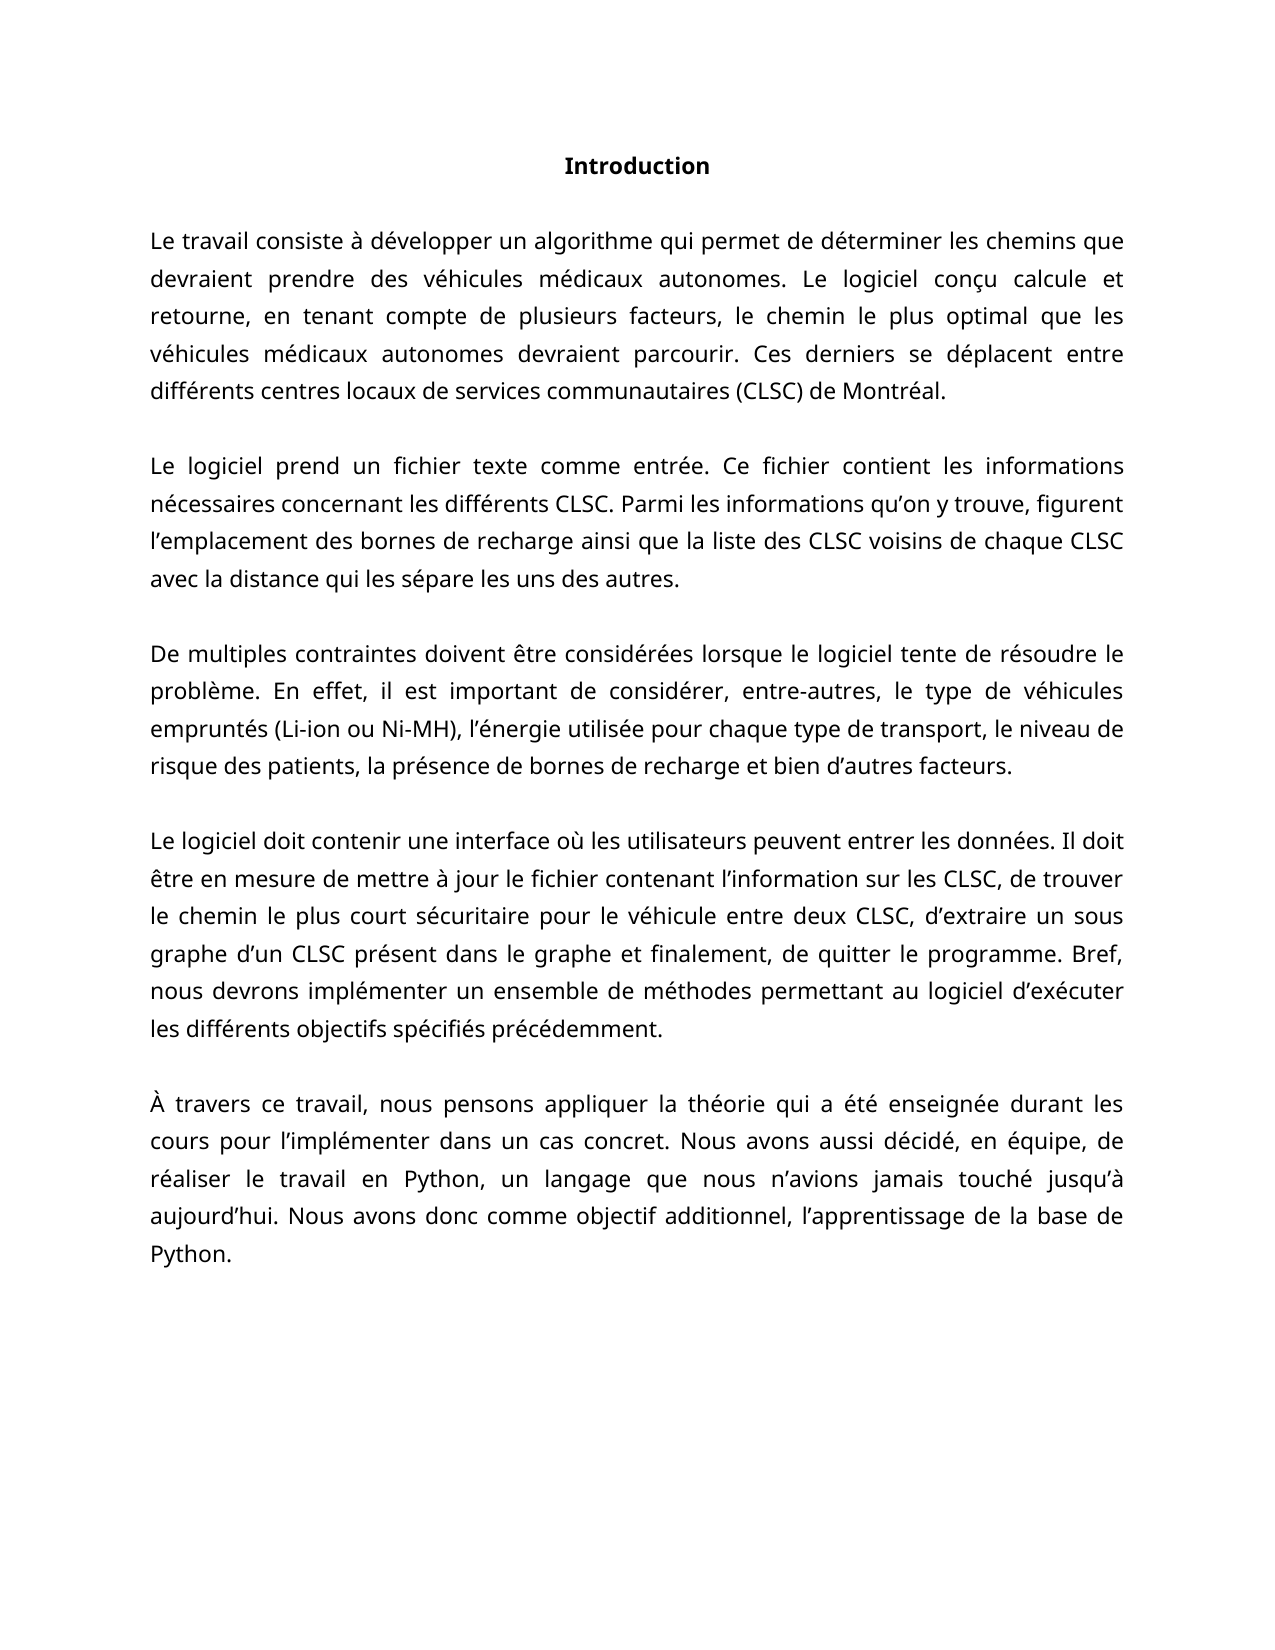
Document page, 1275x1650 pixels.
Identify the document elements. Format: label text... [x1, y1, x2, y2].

text De multiples contraintes doivent être considérées lorsque le logiciel tente de résoudre le problème. En effet, il est important de considérer, entre-autres, le type de véhicules empruntés (Li-ion ou Ni-MH), l’énergie utilisée pour chaque type de transport, le niveau de risque des patients, la présence de bornes de recharge et bien d’autres facteurs. [150, 637, 1125, 781]
text Le logiciel doit contenir une interface où les utilisateurs peuvent entrer les données. Il doit être en mesure de mettre à jour le fichier contenant l’information sur les CLSC, de trouver le chemin le plus court sécuritaire pour le véhicule entre deux CLSC, d’extraire un sous graphe d’un CLSC présent dans le graphe et finalement, de quitter le programme. Bref, nous devrons implémenter un ensemble de méthodes permettant au logiciel d’exécuter les différents objectifs spécifiés précédemment. [150, 825, 1125, 1044]
text Introduction [150, 150, 1125, 181]
text Le travail consiste à développer un algorithme qui permet de déterminer les chemins que devraient prendre des véhicules médicaux autonomes. Le logiciel conçu calcule et retourne, en tenant compte de plusieurs facteurs, le chemin le plus optimal que les véhicules médicaux autonomes devraient parcourir. Ces derniers se déplacent entre différents centres locaux de services communautaires (CLSC) de Montréal. [150, 225, 1125, 406]
text Le logiciel prend un fichier texte comme entrée. Ce fichier contient les informations nécessaires concernant les différents CLSC. Parmi les informations qu’on y trouve, figurent l’emplacement des bornes de recharge ainsi que la liste des CLSC voisins de chaque CLSC avec la distance qui les sépare les uns des autres. [150, 450, 1125, 594]
text À travers ce travail, nous pensons appliquer la théorie qui a été enseignée durant les cours pour l’implémenter dans un cas concret. Nous avons aussi décidé, en équipe, de réaliser le travail en Python, un langage que nous n’avions jamais touché jusqu’à aujourd’hui. Nous avons donc comme objectif additionnel, l’apprentissage de la base de Python. [150, 1087, 1125, 1269]
